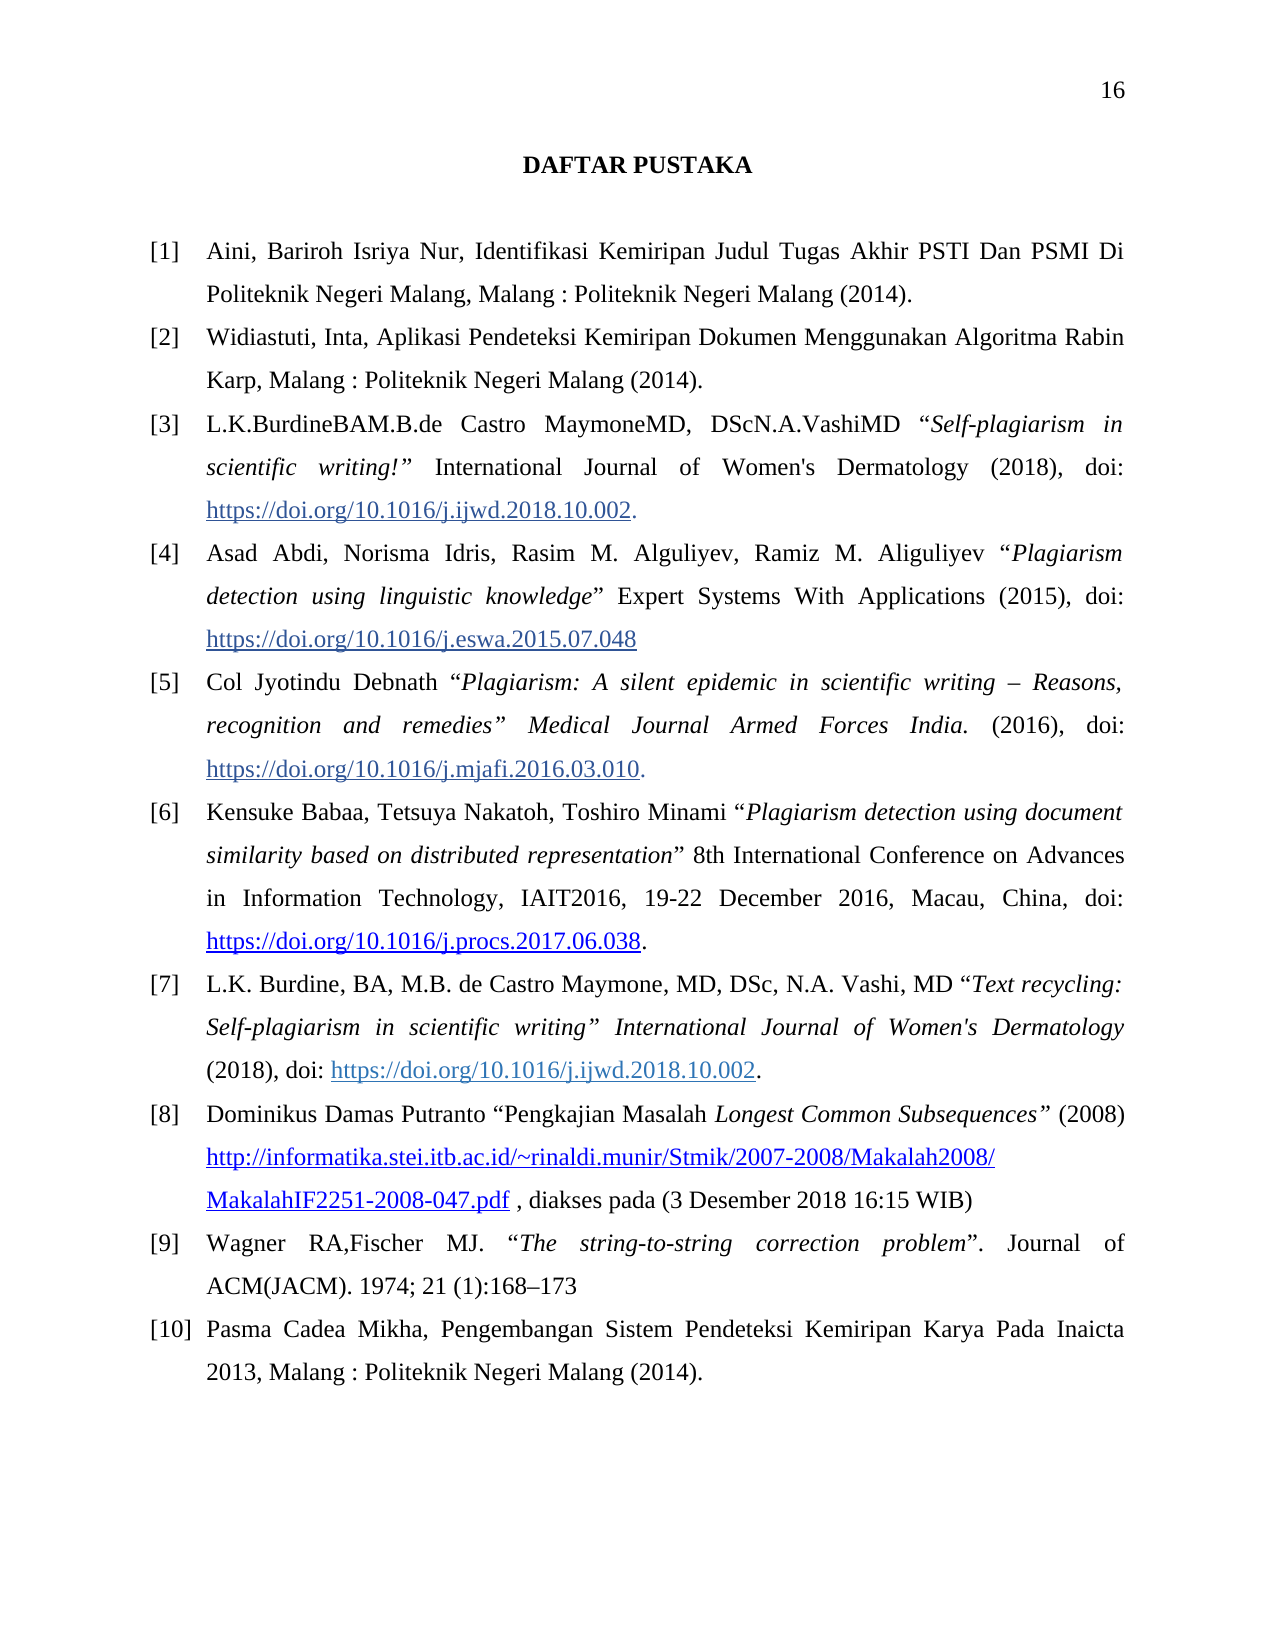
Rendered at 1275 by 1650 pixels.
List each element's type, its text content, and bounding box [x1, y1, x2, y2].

text [10] Pasma Cadea Mikha, Pengembangan Sistem Pendeteksi Kemiripan Karya Pada Inaicta 2013, Malang : Politeknik Negeri Malang (2014). [150, 1314, 1125, 1386]
text [9] Wagner RA,Fischer MJ. “The string-to-string correction problem”. Journal of ACM(JACM). 1974; 21 (1):168–173 [150, 1228, 1125, 1300]
text [7] L.K. Burdine, BA, M.B. de Castro Maymone, MD, DSc, N.A. Vashi, MD “Text recycling: Self-plagiarism in scientific writing” International Journal of Women's Dermatology (2018), doi: https://doi.org/10.1016/j.ijwd.2018.10.002. [150, 969, 1125, 1084]
text [3] L.K.BurdineBAM.B.de Castro MaymoneMD, DScN.A.VashiMD “Self-plagiarism in scientific writing!” International Journal of Women's Dermatology (2018), doi: https://doi.org/10.1016/j.ijwd.2018.10.002. [150, 409, 1125, 524]
subtitle DAFTAR PUSTAKA [150, 150, 1125, 179]
text [4] Asad Abdi, Norisma Idris, Rasim M. Alguliyev, Ramiz M. Aliguliyev “Plagiarism detection using linguistic knowledge” Expert Systems With Applications (2015), doi: https://doi.org/10.1016/j.eswa.2015.07.048 [150, 538, 1125, 653]
text [1] Aini, Bariroh Isriya Nur, Identifikasi Kemiripan Judul Tugas Akhir PSTI Dan PSMI Di Politeknik Negeri Malang, Malang : Politeknik Negeri Malang (2014). [150, 236, 1125, 308]
text [8] Dominikus Damas Putranto “Pengkajian Masalah Longest Common Subsequences” (2008) http://informatika.stei.itb.ac.id/~rinaldi.munir/Stmik/2007-2008/Makalah2008/MakalahIF2251-2008-047.pdf , diakses pada (3 Desember 2018 16:15 WIB) [150, 1099, 1125, 1214]
text [5] Col Jyotindu Debnath “Plagiarism: A silent epidemic in scientific writing – Reasons, recognition and remedies” Medical Journal Armed Forces India. (2016), doi: https://doi.org/10.1016/j.mjafi.2016.03.010. [150, 667, 1125, 782]
text [6] Kensuke Babaa, Tetsuya Nakatoh, Toshiro Minami “Plagiarism detection using document similarity based on distributed representation” 8th International Conference on Advances in Information Technology, IAIT2016, 19-22 December 2016, Macau, China, doi: https://doi.org/10.1016/j.procs.2017.06.038. [150, 797, 1125, 955]
text [2] Widiastuti, Inta, Aplikasi Pendeteksi Kemiripan Dokumen Menggunakan Algoritma Rabin Karp, Malang : Politeknik Negeri Malang (2014). [150, 322, 1125, 394]
